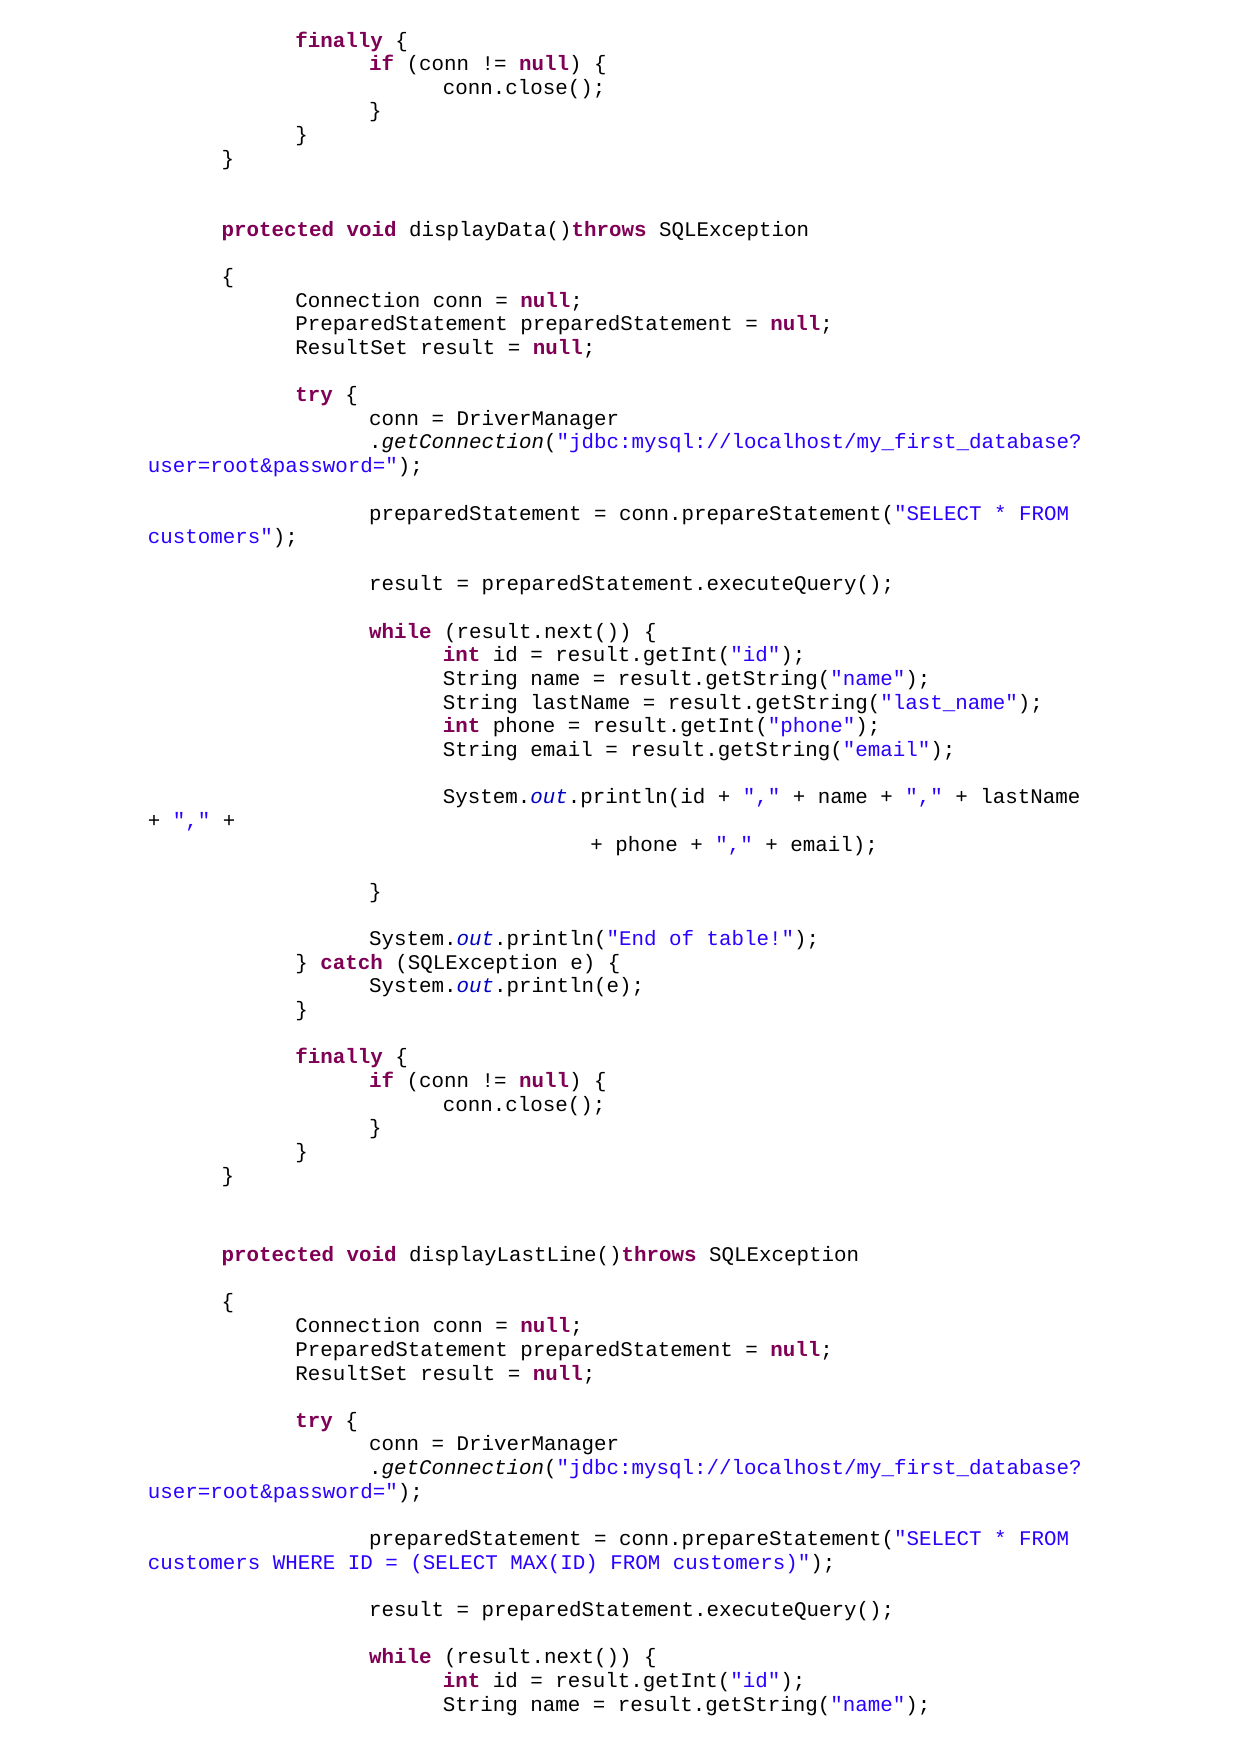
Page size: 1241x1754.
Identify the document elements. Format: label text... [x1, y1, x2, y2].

text } [148, 101, 1093, 124]
text } [148, 881, 1093, 904]
text result = preparedStatement.executeQuery(); [148, 573, 1093, 597]
text protected void displayLastLine()throws SQLException [148, 1244, 1093, 1268]
text int phone = result.getInt("phone"); [148, 715, 1093, 739]
text } [148, 148, 1093, 171]
text preparedStatement = conn.prepareStatement("SELECT * FROM customers"); [148, 502, 1093, 550]
text finally { [148, 29, 1093, 53]
text int id = result.getInt("id"); [148, 644, 1093, 668]
text + phone + "," + email); [148, 833, 1093, 857]
text } [148, 124, 1093, 148]
text System.out.println("End of table!"); [148, 928, 1093, 952]
text .getConnection("jdbc:mysql://localhost/my_first_database?user=root&password="); [148, 1457, 1093, 1504]
text String name = result.getString("name"); [148, 668, 1093, 692]
text Connection conn = null; [148, 1315, 1093, 1339]
text while (result.next()) { [148, 621, 1093, 644]
text String lastName = result.getString("last_name"); [148, 692, 1093, 715]
text .getConnection("jdbc:mysql://localhost/my_first_database?user=root&password="); [148, 432, 1093, 479]
text ResultSet result = null; [148, 337, 1093, 361]
text while (result.next()) { [148, 1646, 1093, 1670]
text PreparedStatement preparedStatement = null; [148, 1339, 1093, 1362]
text if (conn != null) { [148, 53, 1093, 77]
text } catch (SQLException e) { [148, 952, 1093, 975]
text String name = result.getString("name"); [148, 1693, 1093, 1717]
text Connection conn = null; [148, 290, 1093, 313]
text } [148, 1141, 1093, 1164]
text try { [148, 1410, 1093, 1433]
text try { [148, 384, 1093, 408]
text } [148, 1164, 1093, 1188]
text System.out.println(e); [148, 975, 1093, 999]
text conn.close(); [148, 1094, 1093, 1117]
text ResultSet result = null; [148, 1362, 1093, 1386]
text if (conn != null) { [148, 1070, 1093, 1094]
text protected void displayData()throws SQLException [148, 219, 1093, 242]
text conn.close(); [148, 77, 1093, 101]
text } [148, 999, 1093, 1023]
text } [148, 1117, 1093, 1141]
text System.out.println(id + "," + name + "," + lastName + "," + [148, 786, 1093, 833]
text { [148, 1292, 1093, 1315]
text PreparedStatement preparedStatement = null; [148, 313, 1093, 337]
text String email = result.getString("email"); [148, 739, 1093, 763]
text int id = result.getInt("id"); [148, 1670, 1093, 1693]
text conn = DriverManager [148, 408, 1093, 432]
text finally { [148, 1046, 1093, 1070]
text { [148, 266, 1093, 290]
text conn = DriverManager [148, 1433, 1093, 1457]
text result = preparedStatement.executeQuery(); [148, 1599, 1093, 1623]
text preparedStatement = conn.prepareStatement("SELECT * FROM customers WHERE ID = (SELECT MAX(ID) FROM customers)"); [148, 1528, 1093, 1575]
